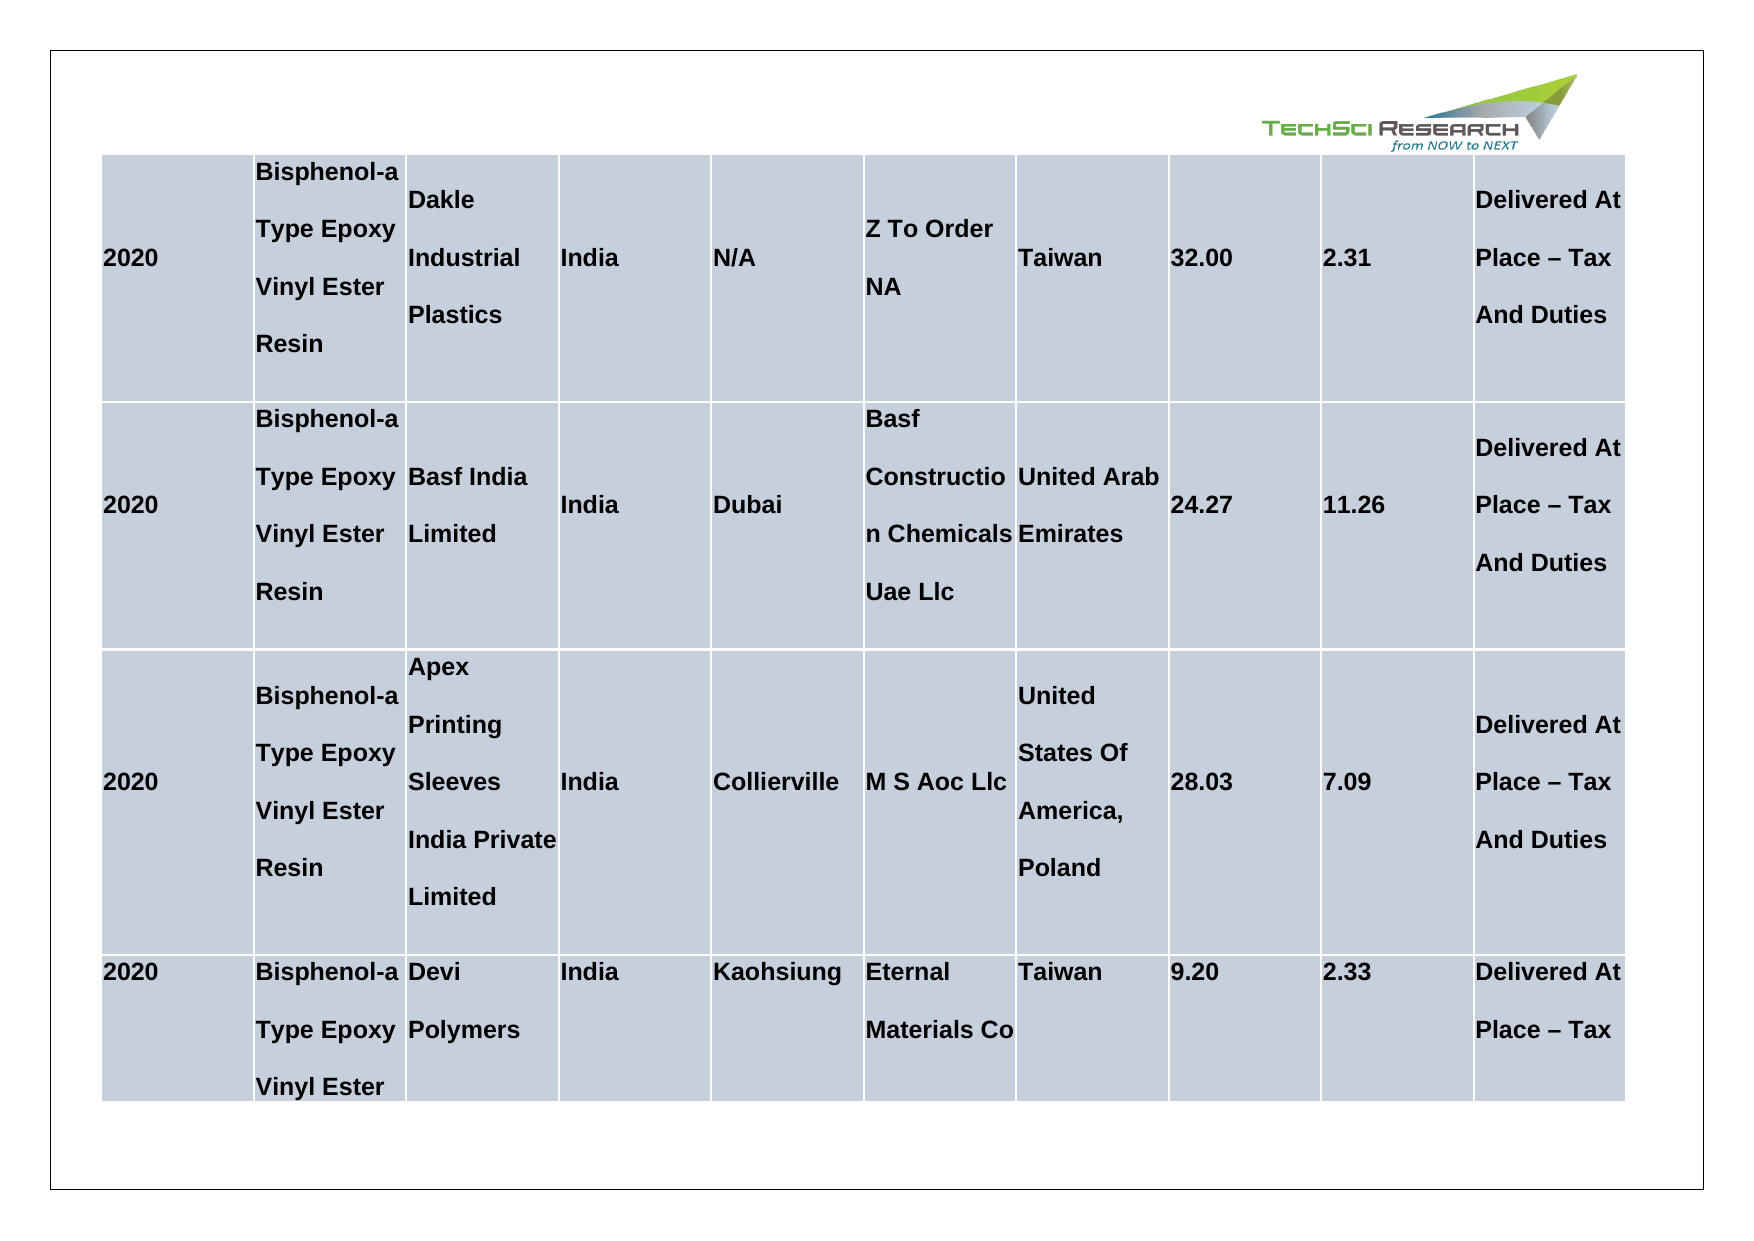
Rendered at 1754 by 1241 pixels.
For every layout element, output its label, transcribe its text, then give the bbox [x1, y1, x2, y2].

table_cell Bisphenol-a Type Epoxy Vinyl Ester Resin [255, 956, 405, 1101]
table_cell 11.26 [1322, 403, 1473, 648]
table_cell Dakle Industrial Plastics [407, 155, 558, 401]
table_cell Collierville [712, 651, 863, 954]
table_cell Taiwan [1017, 956, 1168, 1101]
table_cell 2020 [102, 651, 253, 954]
table_cell N/A [712, 155, 863, 401]
table_cell M S Aoc Llc [865, 651, 1015, 954]
table_cell Kaohsiung [712, 956, 863, 1101]
table_cell Devi Polymers Private Ltd [407, 956, 558, 1101]
table_cell Basf Construction Chemicals Uae Llc [865, 403, 1015, 648]
table_cell United Arab Emirates [1017, 403, 1168, 648]
table_cell 32.00 [1170, 155, 1320, 401]
table_cell 2.31 [1322, 155, 1473, 401]
table_cell Bisphenol-a Type Epoxy Vinyl Ester Resin [255, 403, 405, 648]
table_cell 2.33 [1322, 956, 1473, 1101]
table_cell Bisphenol-a Type Epoxy Vinyl Ester Resin [255, 651, 405, 954]
table_cell Taiwan [1017, 155, 1168, 401]
table_cell 28.03 [1170, 651, 1320, 954]
table_cell India [560, 956, 710, 1101]
table_cell Delivered At Place – Tax And Duties [1475, 956, 1625, 1101]
table_cell 7.09 [1322, 651, 1473, 954]
table_cell 2020 [102, 956, 253, 1101]
table_cell India [560, 155, 710, 401]
table_cell Basf India Limited [407, 403, 558, 648]
table_cell Apex Printing Sleeves India Private Limited [407, 651, 558, 954]
table_cell 2020 [102, 155, 253, 401]
table_cell India [560, 403, 710, 648]
table_cell Delivered At Place – Tax And Duties [1475, 403, 1625, 648]
table_cell India [560, 651, 710, 954]
table_cell Delivered At Place – Tax And Duties [1475, 155, 1625, 401]
table_cell Dubai [712, 403, 863, 648]
table_cell Delivered At Place – Tax And Duties [1475, 651, 1625, 954]
table_cell 2020 [102, 403, 253, 648]
table_cell 24.27 [1170, 403, 1320, 648]
table_cell United States Of America, Poland [1017, 651, 1168, 954]
table_cell Eternal Materials Co Ltd [865, 956, 1015, 1101]
table_cell Z To Order NA [865, 155, 1015, 401]
table_cell Bisphenol-a Type Epoxy Vinyl Ester Resin [255, 155, 405, 401]
table_cell 9.20 [1170, 956, 1320, 1101]
picture [1259, 73, 1578, 153]
